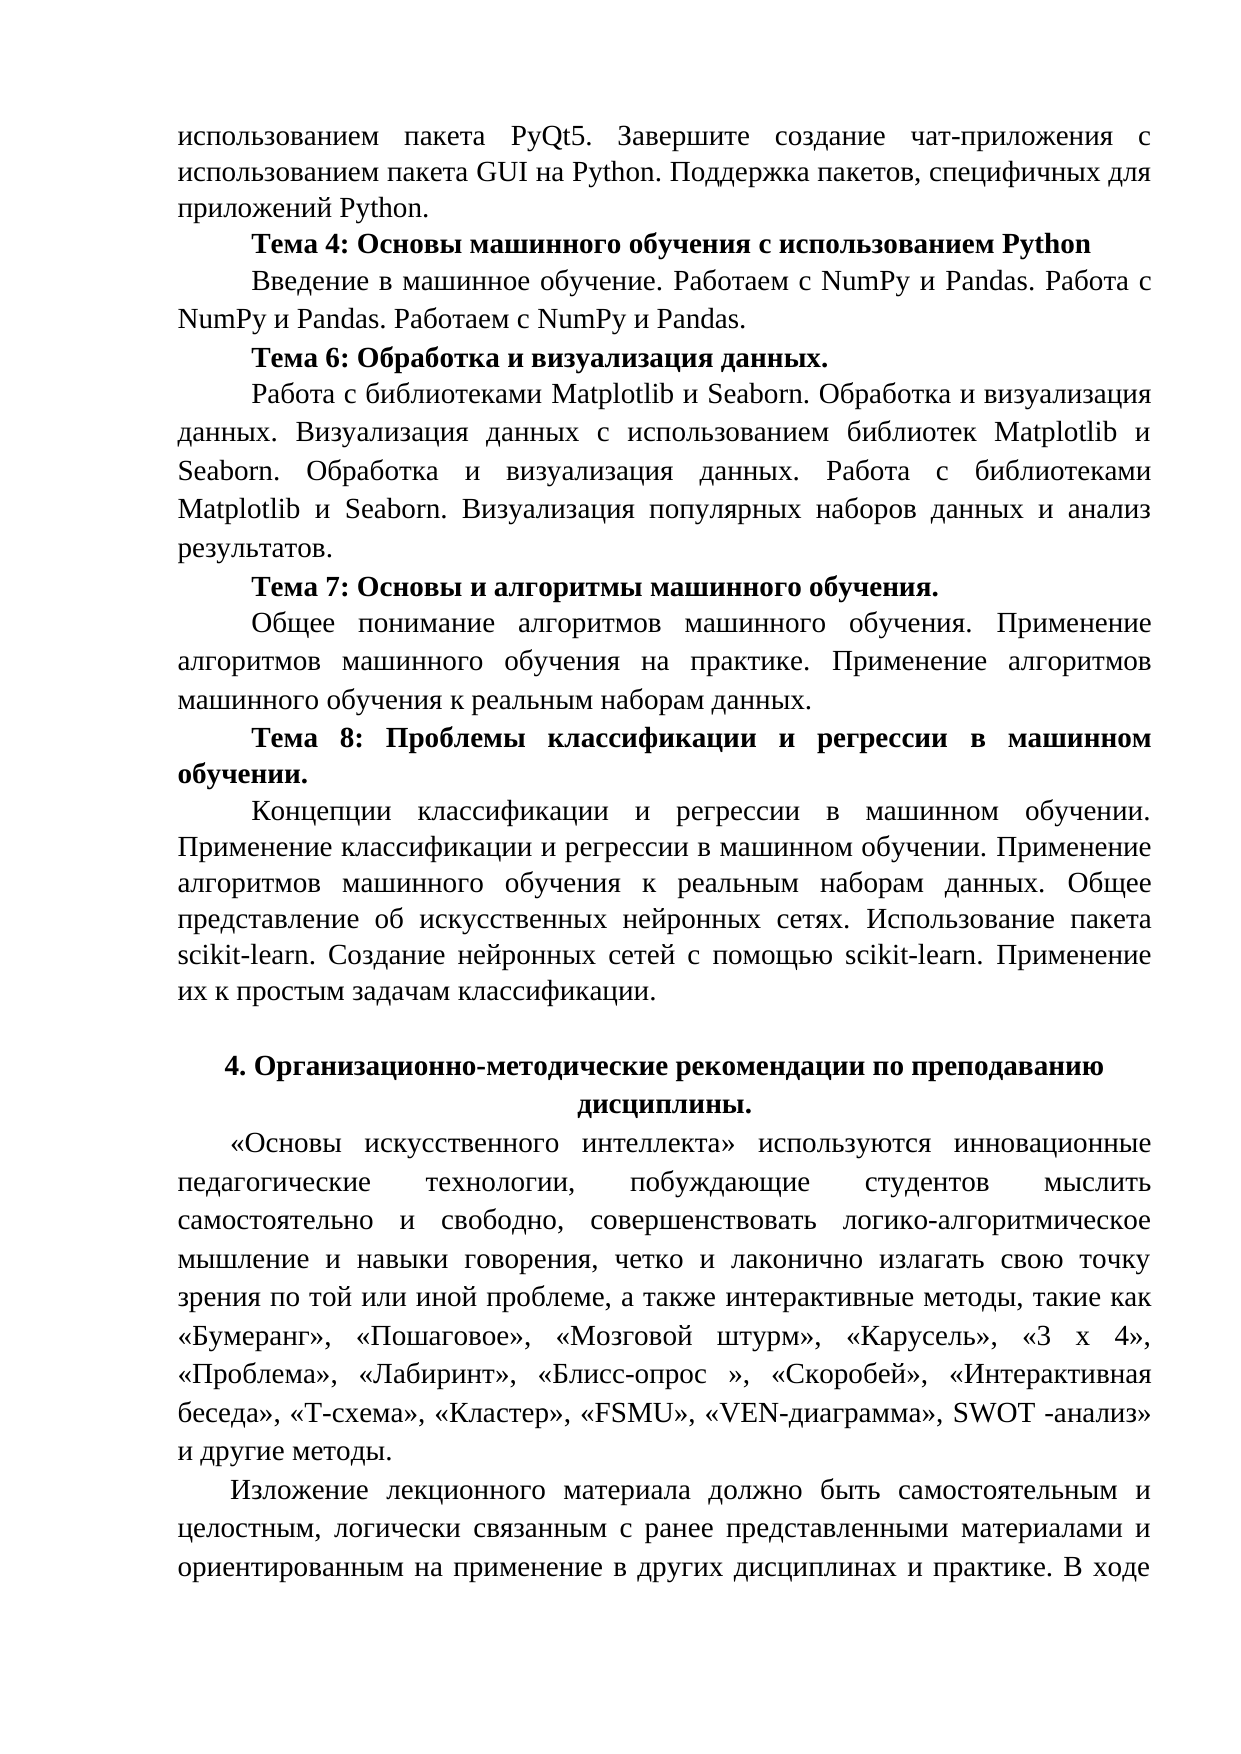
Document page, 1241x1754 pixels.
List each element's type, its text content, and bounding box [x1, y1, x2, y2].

text 4. Организационно-методические рекомендации по преподаванию дисциплины. [177, 1048, 1152, 1120]
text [177, 1472, 1152, 1583]
text Тема 7: Основы и алгоритмы машинного обучения. [177, 569, 1152, 602]
text Тема 8: Проблемы классификации и регрессии в машинном обучении. [177, 720, 1152, 790]
text Общее понимание алгоритмов машинного обучения. Применение алгоритмов машинного обучения на практике. Применение алгоритмов машинного обучения к реальным наборам данных. [177, 605, 1152, 715]
text Работа с библиотеками Matplotlib и Seaborn. Обработка и визуализация данных. Визуализация данных с использованием библиотек Matplotlib и Seaborn. Обработка и визуализация данных. Работа с библиотеками Matplotlib и Seaborn. Визуализация популярных наборов данных и анализ результатов. [177, 376, 1152, 564]
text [177, 118, 1152, 224]
text Введение в машинное обучение. Работаем с NumPy и Pandas. Работа с NumPy и Pandas. Работаем с NumPy и Pandas. [177, 263, 1152, 335]
text Концепции классификации и регрессии в машинном обучении. Применение классификации и регрессии в машинном обучении. Применение алгоритмов машинного обучения к реальным наборам данных. Общее представление об искусственных нейронных сетях. Использование пакета scikit-learn. Создание нейронных сетей с помощью scikit-learn. Применение их к простым задачам классификации. [177, 793, 1152, 1007]
text «Основы искусственного интеллекта» используются инновационные педагогические технологии, побуждающие студентов мыслить самостоятельно и свободно, совершенствовать логико-алгоритмическое мышление и навыки говорения, четко и лаконично излагать свою точку зрения по той или иной проблеме, а также интерактивные методы, такие как «Бумеранг», «Пошаговое», «Мозговой штурм», «Карусель», «3 х 4», «Проблема», «Лабиринт», «Блисс-опрос », «Скоробей», «Интерактивная беседа», «Т-схема», «Кластер», «FSMU», «VEN-диаграмма», SWOT -анализ» и другие методы. [177, 1125, 1152, 1467]
text Тема 6: Обработка и визуализация данных. [177, 340, 1152, 373]
text Тема 4: Основы машинного обучения с использованием Python [177, 227, 1152, 260]
